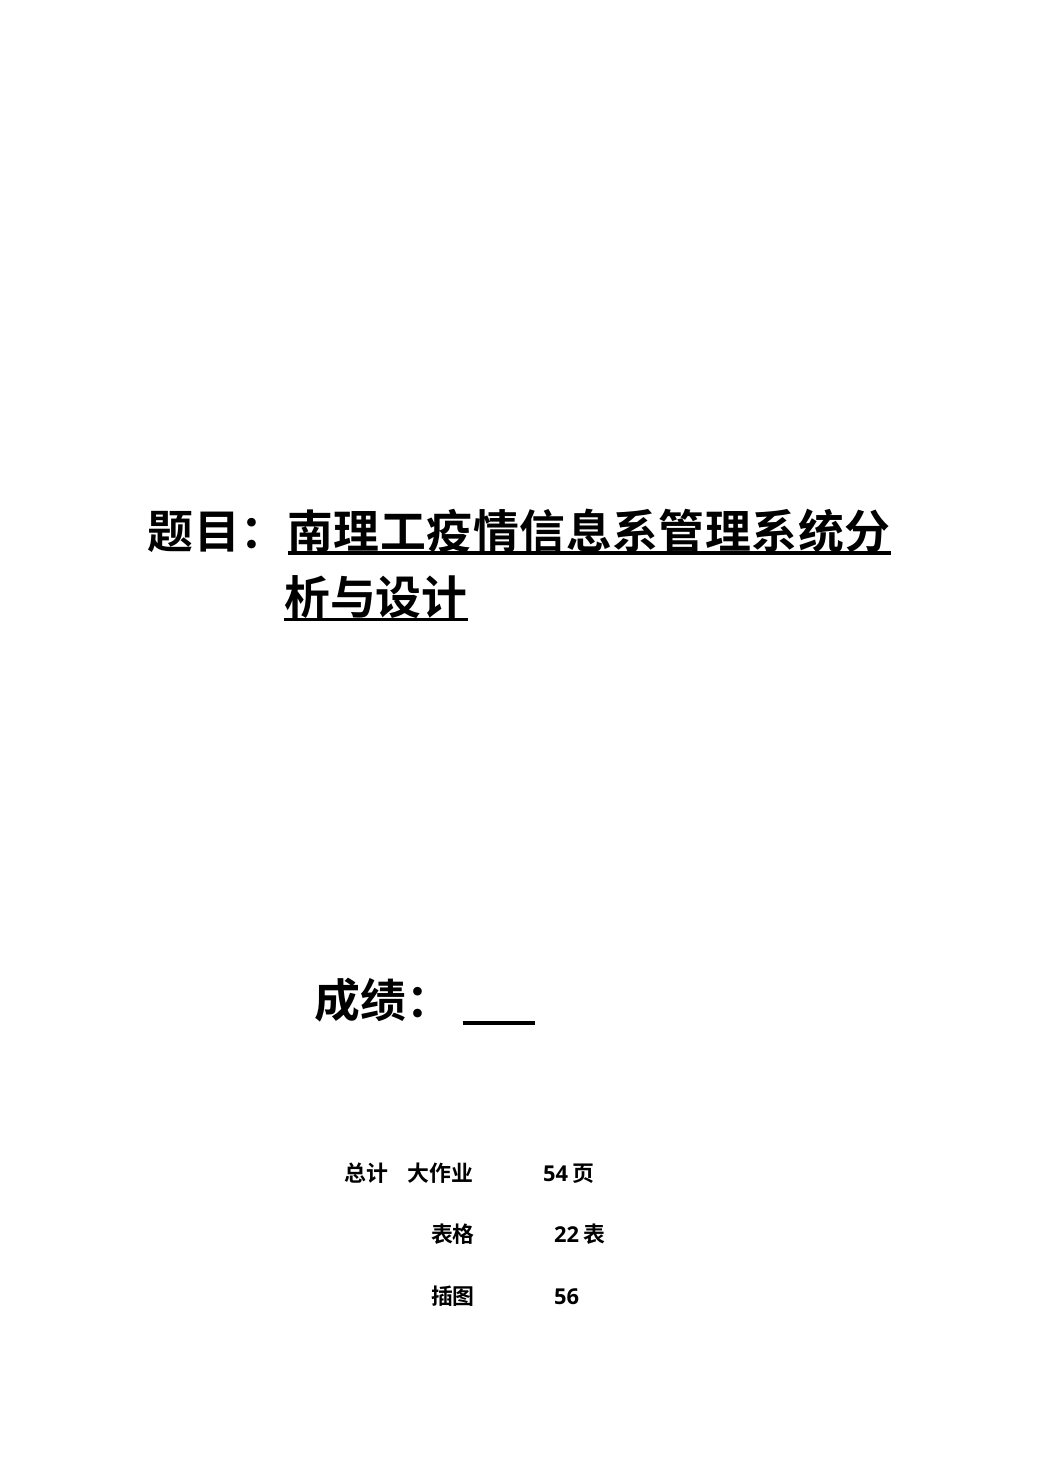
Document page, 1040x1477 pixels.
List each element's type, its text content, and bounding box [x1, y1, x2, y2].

text 题目：南理工疫情信息系管理系统分析与设计 [148, 495, 892, 628]
text 表格 22表 [148, 1217, 892, 1249]
text 成绩： [148, 965, 892, 1031]
text 总计 大作业 54页 [148, 1156, 892, 1188]
text 插图 56 [148, 1279, 892, 1311]
